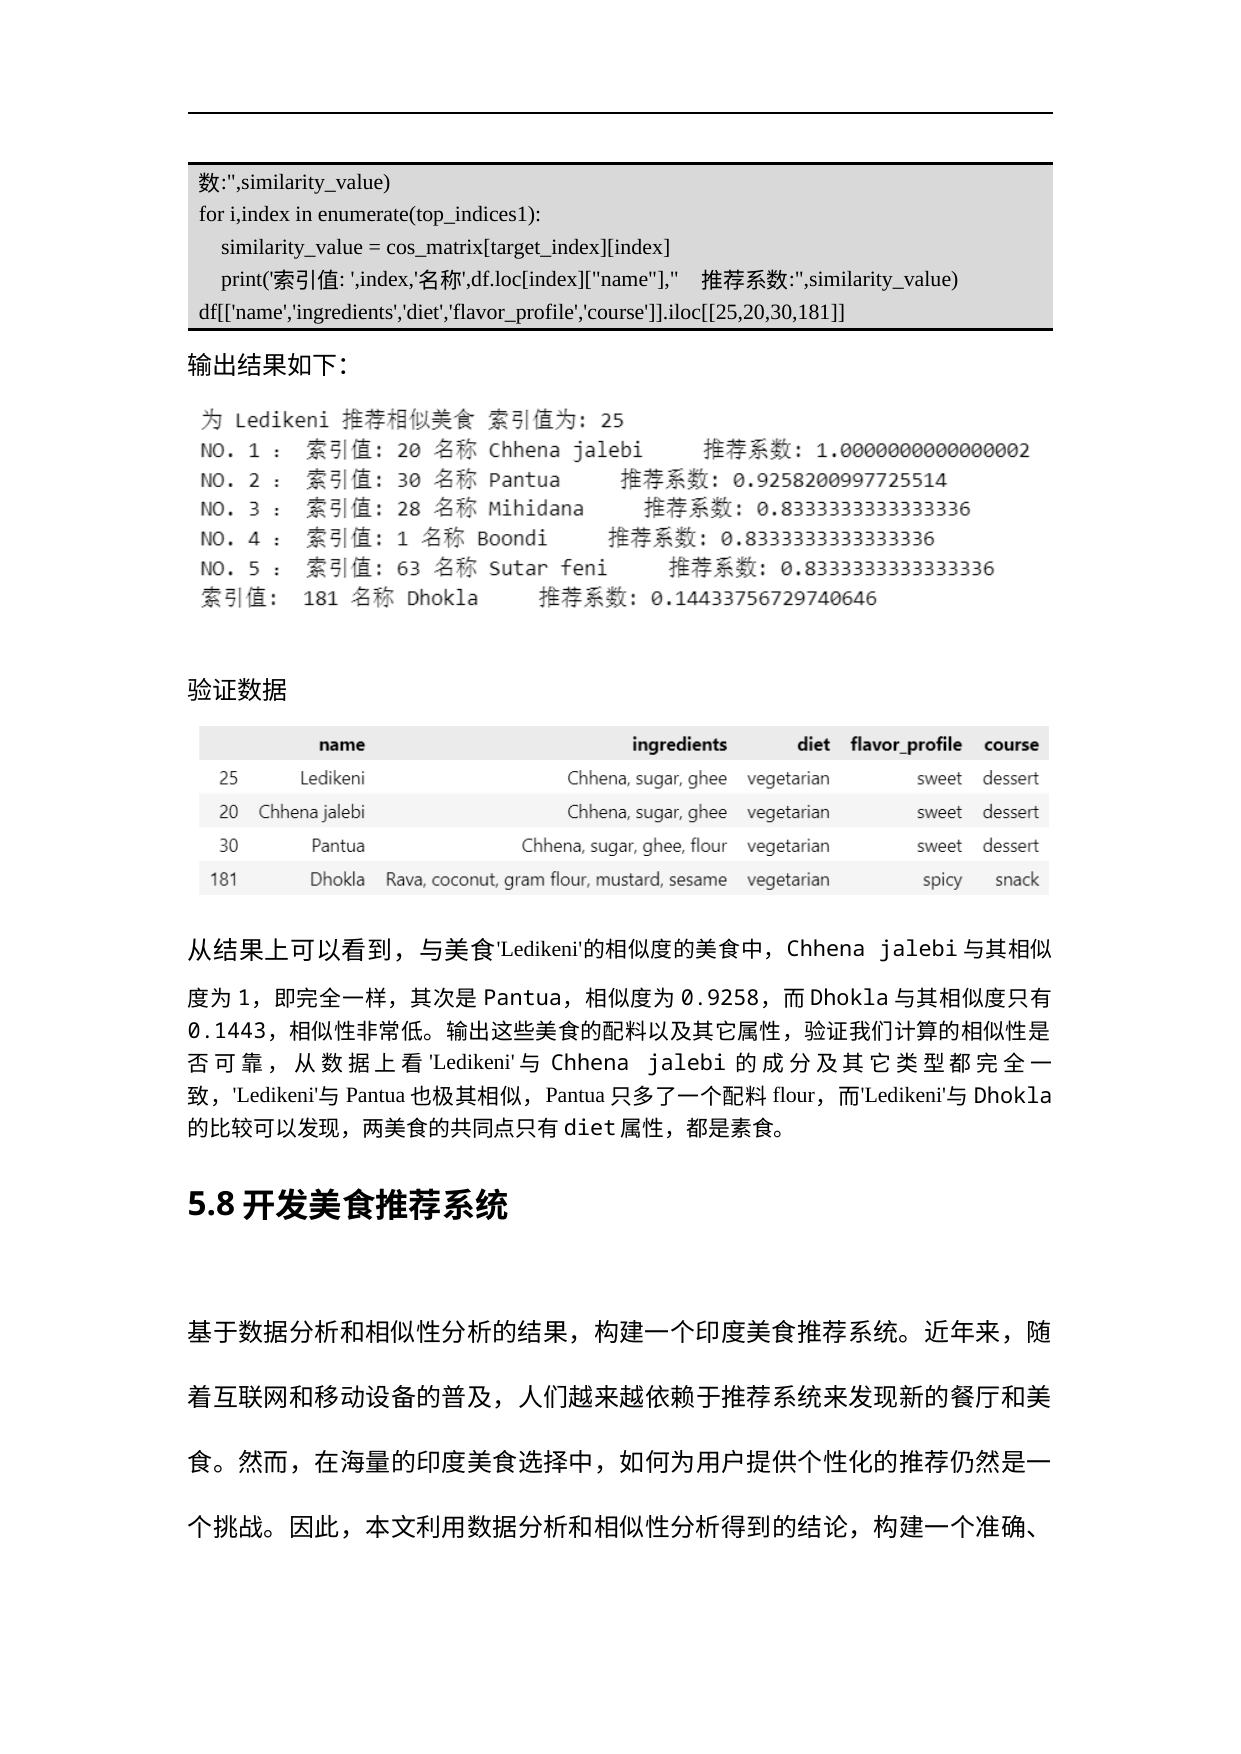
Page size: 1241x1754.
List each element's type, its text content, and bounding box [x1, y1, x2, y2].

text 验证数据 [187, 656, 1053, 720]
text 输出结果如下： [187, 331, 1053, 395]
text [187, 1298, 1053, 1558]
subtitle 5.8开发美食推荐系统 [187, 1170, 1053, 1235]
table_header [188, 165, 1053, 328]
picture [187, 395, 1053, 640]
text 从结果上可以看到，与美食'Ledikeni'的相似度的美食中，Chhena jalebi与其相似度为1，即完全一样，其次是Pantua，相似度为0.9258，而Dhokla与其相似度只有0.1443，相似性非常低。输出这些美食的配料以及其它属性，验证我们计算的相似性是否可靠，从数据上看'Ledikeni'与Chhena jalebi的成分及其它类型都完全一致，'Ledikeni'与Pantua也极其相似，Pantua只多了一个配料flour，而'Ledikeni'与Dhokla的比较可以发现，两美食的共同点只有diet属性，都是素食。 [187, 916, 1053, 1143]
picture [187, 720, 1053, 902]
